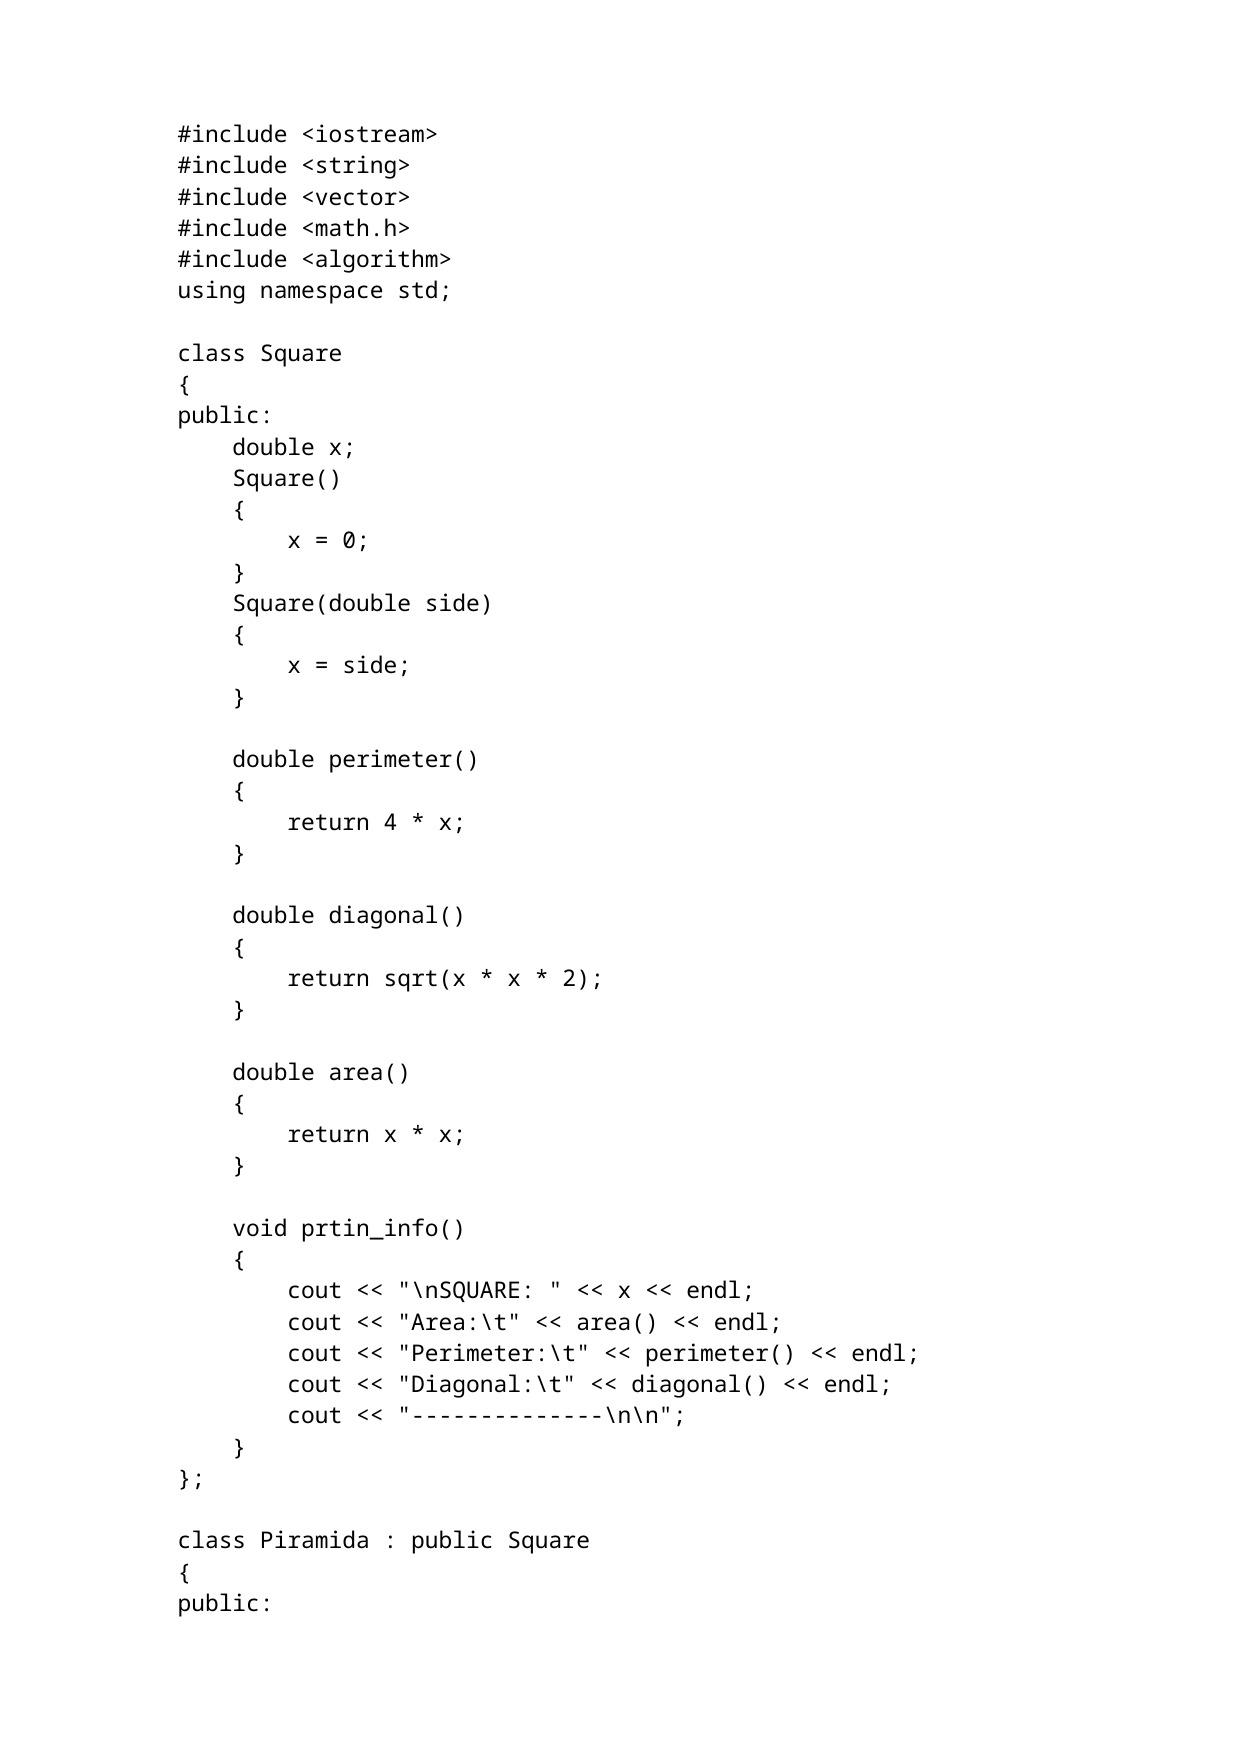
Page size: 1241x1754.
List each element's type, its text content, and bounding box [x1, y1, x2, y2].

text return x * x; [177, 1118, 1152, 1149]
text { [177, 1243, 1152, 1274]
text cout << "--------------\n\n"; [177, 1399, 1152, 1431]
text } [177, 1149, 1152, 1181]
text cout << "Area:\t" << area() << endl; [177, 1306, 1152, 1337]
text x = side; [177, 649, 1152, 681]
text Square() [177, 462, 1152, 493]
text cout << "\nSQUARE: " << x << endl; [177, 1274, 1152, 1306]
text double perimeter() [177, 743, 1152, 774]
text cout << "Diagonal:\t" << diagonal() << endl; [177, 1368, 1152, 1399]
text x = 0; [177, 524, 1152, 556]
text public: [177, 1587, 1152, 1618]
text double x; [177, 431, 1152, 462]
text { [177, 493, 1152, 524]
text #include <iostream> [177, 118, 1152, 149]
text }; [177, 1462, 1152, 1493]
text } [177, 681, 1152, 712]
text return sqrt(x * x * 2); [177, 962, 1152, 993]
text class Piramida : public Square [177, 1524, 1152, 1556]
text Square(double side) [177, 587, 1152, 618]
text { [177, 774, 1152, 806]
text public: [177, 399, 1152, 431]
text #include <string> [177, 149, 1152, 181]
text #include <math.h> [177, 212, 1152, 243]
text #include <vector> [177, 181, 1152, 212]
text } [177, 993, 1152, 1024]
text double diagonal() [177, 899, 1152, 931]
text } [177, 837, 1152, 868]
text } [177, 556, 1152, 587]
text { [177, 1087, 1152, 1118]
text cout << "Perimeter:\t" << perimeter() << endl; [177, 1337, 1152, 1368]
text } [177, 1431, 1152, 1462]
text void prtin_info() [177, 1212, 1152, 1243]
text #include <algorithm> [177, 243, 1152, 274]
text using namespace std; [177, 274, 1152, 306]
text { [177, 368, 1152, 399]
text { [177, 1556, 1152, 1587]
text { [177, 618, 1152, 649]
text double area() [177, 1056, 1152, 1087]
text class Square [177, 337, 1152, 368]
text return 4 * x; [177, 806, 1152, 837]
text { [177, 931, 1152, 962]
